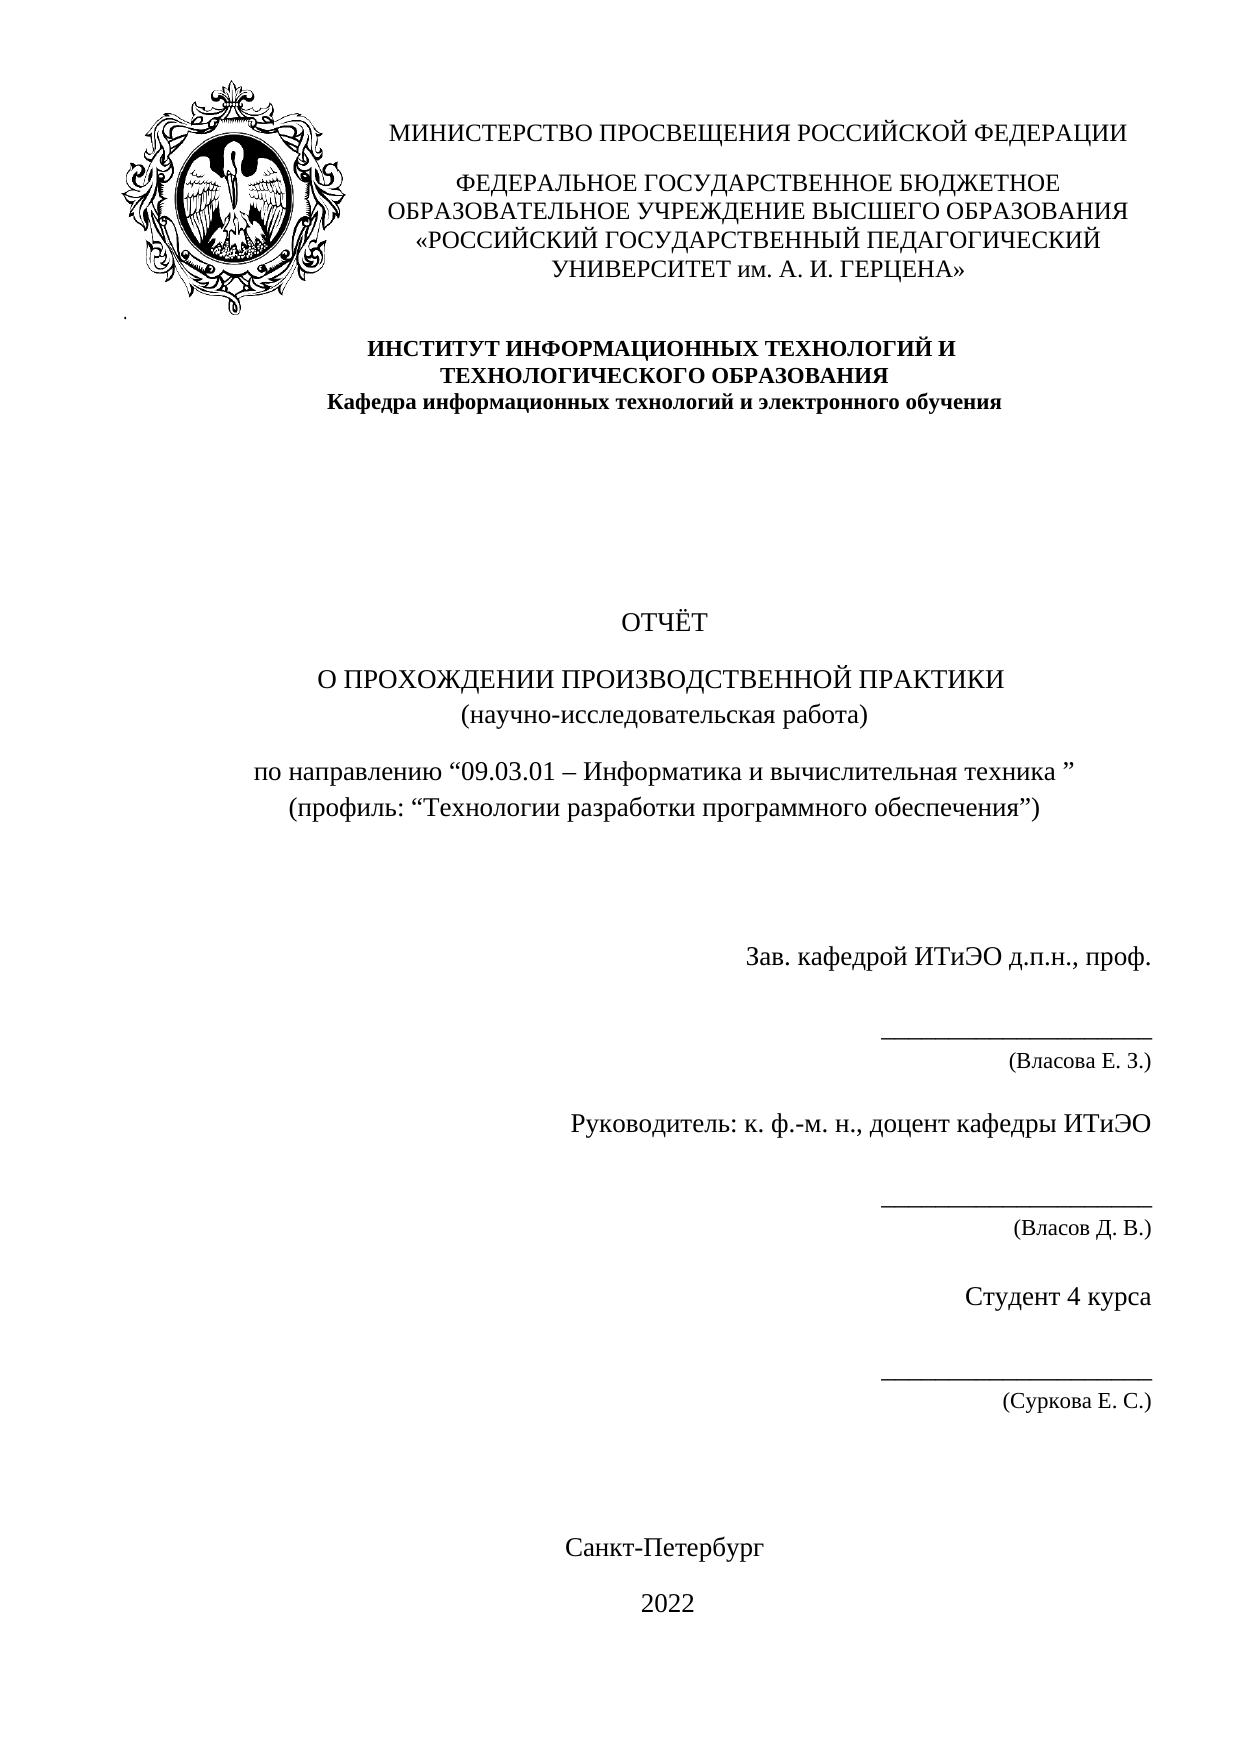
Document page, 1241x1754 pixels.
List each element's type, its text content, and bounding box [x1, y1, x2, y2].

text (Суркова Е. С.) [177, 1388, 1152, 1414]
text Кафедра информационных технологий и электронного обучения [177, 388, 1152, 414]
text ____________________ [177, 1179, 1152, 1210]
text О ПРОХОЖДЕНИИ ПРОИЗВОДСТВЕННОЙ ПРАКТИКИ (научно-исследовательская работа) [177, 663, 1152, 730]
text 2022 [177, 1587, 1152, 1619]
text ФЕДЕРАЛЬНОЕ ГОСУДАРСТВЕННОЕ БЮДЖЕТНОЕ ОБРАЗОВАТЕЛЬНОЕ УЧРЕЖДЕНИЕ ВЫСШЕГО ОБРАЗОВАНИЯ «РОССИЙСКИЙ ГОСУДАРСТВЕННЫЙ ПЕДАГОГИЧЕСКИЙ УНИВЕРСИТЕТ им. А. И. ГЕРЦЕНА» [346, 168, 1152, 283]
text ИНСТИТУТ ИНФОРМАЦИОННЫХ ТЕХНОЛОГИЙ И ТЕХНОЛОГИЧЕСКОГО ОБРАЗОВАНИЯ [177, 336, 1152, 388]
text Зав. кафедрой ИТиЭО д.п.н., проф. [177, 940, 1152, 971]
text ____________________ [177, 1352, 1152, 1383]
text Студент 4 курса [177, 1280, 1152, 1312]
text (профиль: “Технологии разработки программного обеспечения”) [177, 791, 1152, 822]
text по направлению “09.03.01 – Информатика и вычислительная техника ” [177, 755, 1152, 786]
text МИНИСТЕРСТВО ПРОСВЕЩЕНИЯ РОССИЙСКОЙ ФЕДЕРАЦИИ [346, 118, 1152, 147]
text Санкт-Петербург [177, 1531, 1152, 1562]
text Руководитель: к. ф.-м. н., доцент кафедры ИТиЭО [177, 1107, 1152, 1138]
picture [120, 80, 346, 315]
text ОТЧЁТ [177, 606, 1152, 637]
text (Власов Д. В.) [177, 1214, 1152, 1241]
text (Власова Е. З.) [177, 1047, 1152, 1073]
text ____________________ [177, 1011, 1152, 1042]
